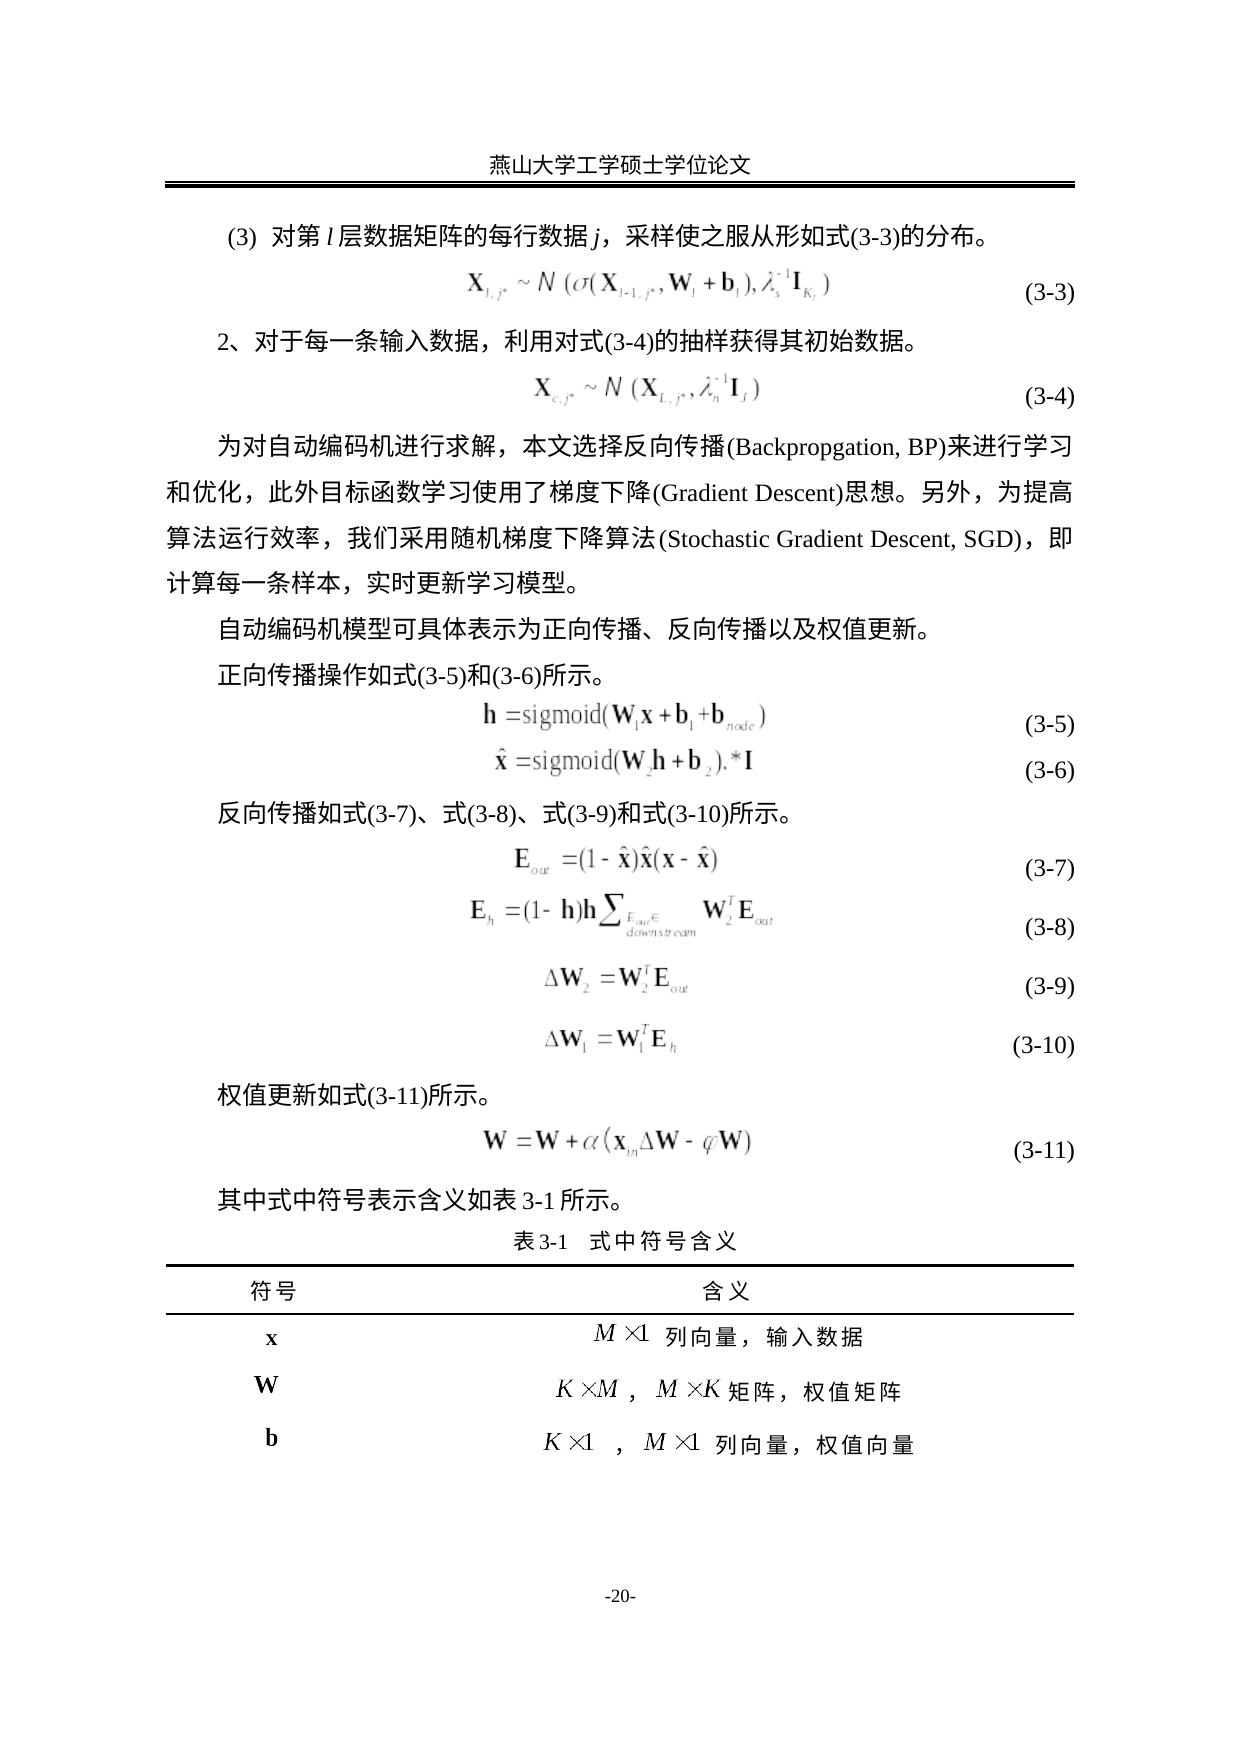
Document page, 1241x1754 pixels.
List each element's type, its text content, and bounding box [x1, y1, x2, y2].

text 反向传播如式(3-7)、式(3-8)、式(3-9)和式(3-10)所示。 [166, 783, 1074, 829]
text 权值更新如式(3-11)所示。 [166, 1066, 1074, 1111]
table_header [933, 1111, 1086, 1171]
table_header [933, 829, 1086, 888]
table_header [933, 358, 1086, 417]
table_header 式中符号含义 [166, 1216, 1074, 1264]
table_header [933, 253, 1086, 312]
table_cell [933, 1007, 1086, 1066]
table_cell 含义 [369, 1267, 1074, 1313]
list 对第l层数据矩阵的每行数据j，采样使之服从形如式(3-3)的分布。 [227, 207, 1074, 253]
table_cell [154, 738, 933, 783]
table_cell ，矩阵，权值矩阵 [369, 1366, 1074, 1419]
table_cell [154, 1007, 933, 1066]
text 2、对于每一条输入数据，利用对式(3-4)的抽样获得其初始数据。 [166, 312, 1074, 358]
table_header [154, 1111, 933, 1171]
table_cell 符号 [166, 1267, 369, 1313]
text 其中式中符号表示含义如表3-1所示。 [166, 1171, 1074, 1216]
table_header [154, 829, 933, 888]
table_cell [166, 1315, 369, 1366]
table_header [154, 358, 933, 417]
table_cell [154, 889, 933, 947]
table_cell [166, 1420, 369, 1473]
table_cell [933, 738, 1086, 783]
table_header [154, 253, 933, 312]
text 正向传播操作如式(3-5)和(3-6)所示。 [166, 646, 1074, 692]
table_cell [933, 889, 1086, 947]
table_cell ，列向量，权值向量 [369, 1420, 1074, 1473]
table_header [933, 692, 1086, 738]
table_cell [166, 1366, 369, 1419]
table_header [154, 692, 933, 738]
table_cell 列向量，输入数据 [369, 1315, 1074, 1366]
table_cell [154, 948, 933, 1007]
text 自动编码机模型可具体表示为正向传播、反向传播以及权值更新。 [166, 600, 1074, 646]
table_cell [933, 948, 1086, 1007]
text 为对自动编码机进行求解，本文选择反向传播(Backpropgation, BP)来进行学习和优化，此外目标函数学习使用了梯度下降(Gradient Descent)思想。另外，为提高算法运行效率，我们采用随机梯度下降算法(Stochastic Gradient Descent, SGD)，即计算每一条样本，实时更新学习模型。 [166, 417, 1074, 600]
